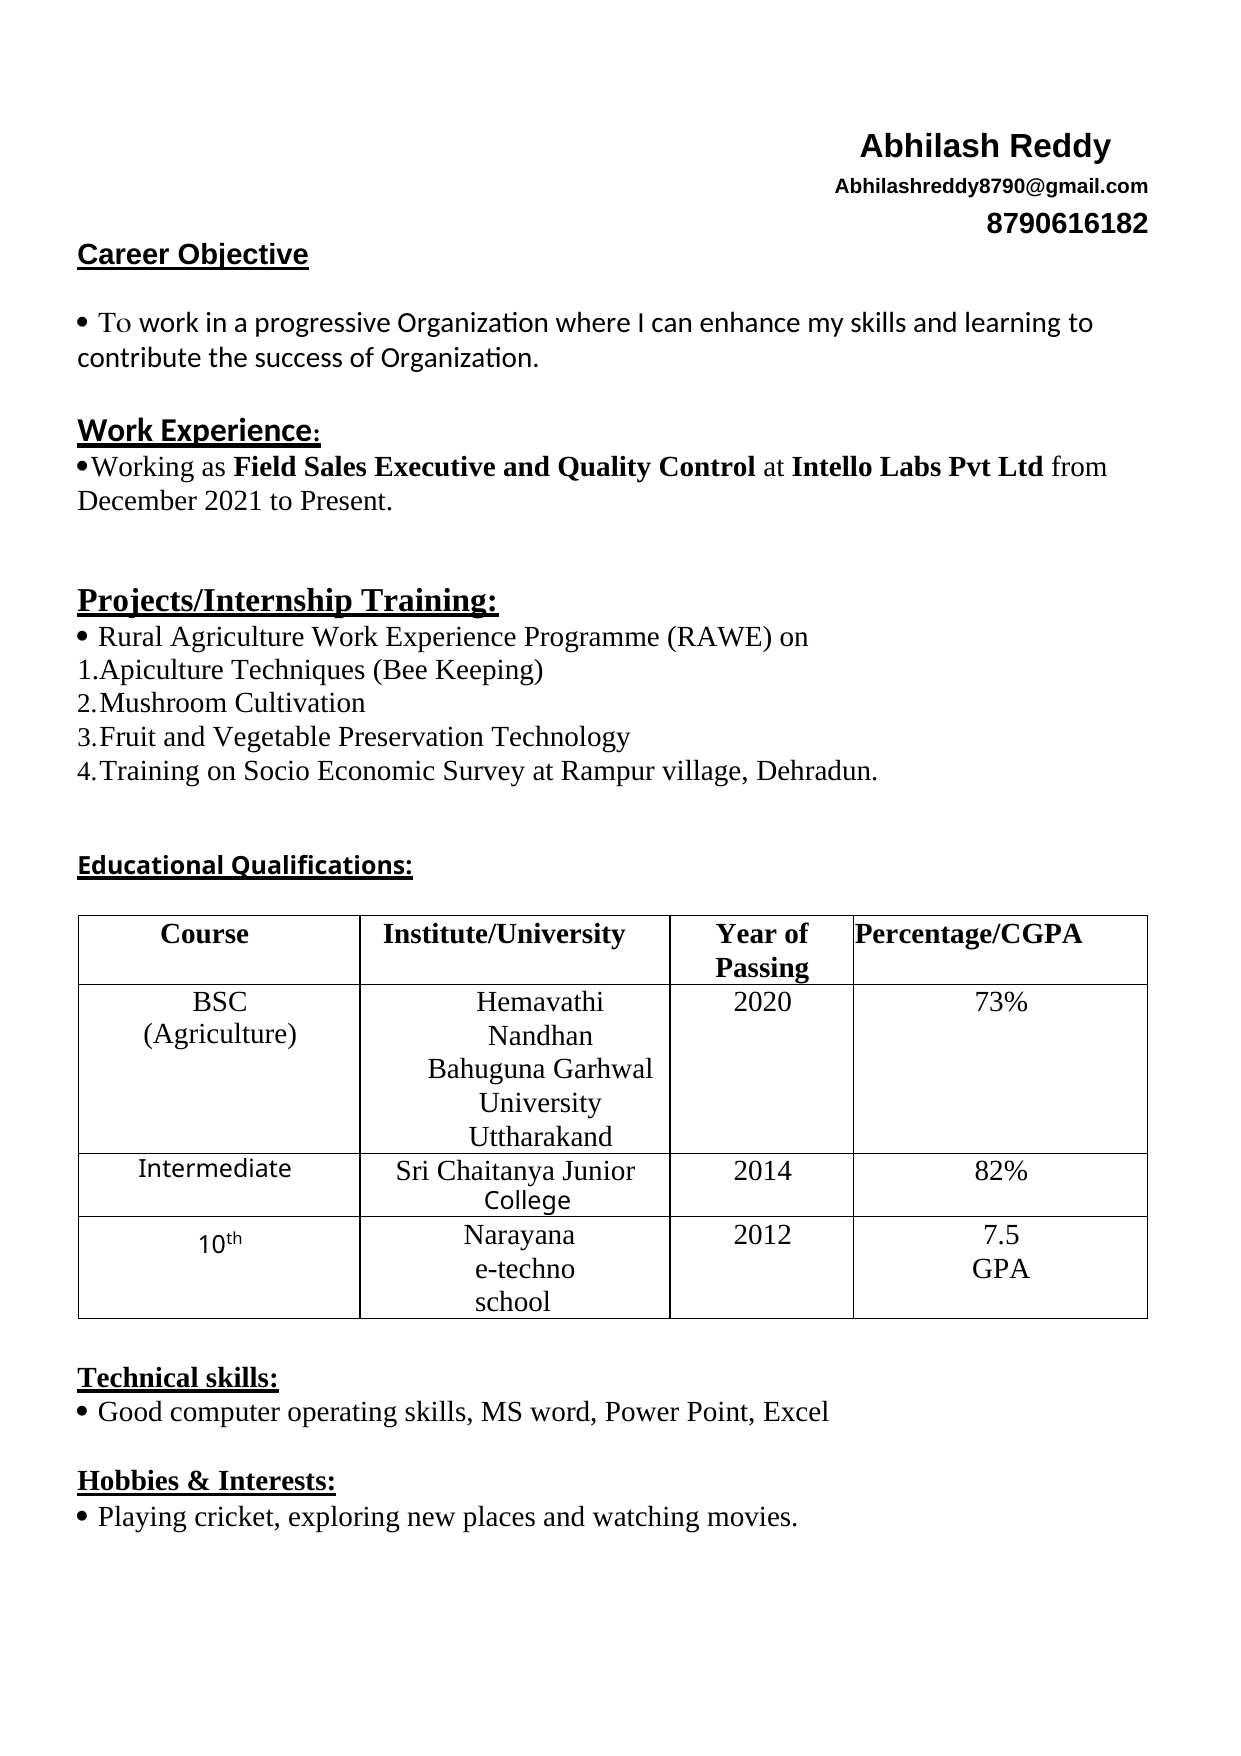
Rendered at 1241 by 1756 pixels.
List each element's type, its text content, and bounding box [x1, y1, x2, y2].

table_cell 73% [854, 985, 1147, 1153]
list Playing cricket, exploring new places and watching movies. [77, 1497, 1163, 1533]
table_header Course [79, 916, 359, 984]
subtitle Work Experience: [77, 408, 1163, 449]
table_cell BSC (Agriculture) [79, 985, 359, 1153]
list Rural Agriculture Work Experience Programme (RAWE) on 1.Apiculture Techniques (Bee Keeping) [77, 619, 810, 686]
table_cell 2012 [671, 1217, 853, 1318]
table_cell Hemavathi Nandhan Bahuguna Garhwal University Uttharakand [361, 985, 669, 1153]
table_cell 2014 [671, 1154, 853, 1216]
table_cell Sri Chaitanya Junior College [361, 1154, 669, 1216]
table_cell 2020 [671, 985, 853, 1153]
subtitle Hobbies & Interests: [77, 1464, 1163, 1497]
table_cell 10th [79, 1217, 359, 1318]
list Fruit and Vegetable Preservation Technology [77, 720, 1163, 753]
table_header Percentage/CGPA [854, 916, 1147, 984]
table_cell Narayana e-techno school [361, 1217, 669, 1318]
list Mushroom Cultivation [77, 686, 1163, 720]
table_header Year of Passing [671, 916, 853, 984]
subtitle Career Objective [77, 237, 362, 271]
table_cell Intermediate [79, 1154, 359, 1216]
text Abhilash Reddy [822, 126, 1148, 165]
subtitle Technical skills: [77, 1360, 1163, 1394]
text Educational Qualifications: [77, 848, 1163, 882]
text 8790616182 [822, 206, 1148, 240]
list Good computer operating skills, MS word, Power Point, Excel [77, 1394, 1163, 1427]
table_cell 7.5 GPA [854, 1217, 1147, 1318]
list  work in a progressive Organization where I can enhance my skills and learning to contribute the success of Organization. [77, 304, 1094, 375]
text Abhilashreddy8790@gmail.com [822, 173, 1148, 197]
table_header Institute/University [361, 916, 669, 984]
list Working as Field Sales Executive and Quality Control at Intello Labs Pvt Ltd from December 2021 to Present. [77, 449, 1131, 516]
subtitle Projects/Internship Training: [77, 580, 1163, 619]
table_cell 82% [854, 1154, 1147, 1216]
list Training on Socio Economic Survey at Rampur village, Dehradun. [77, 753, 1163, 787]
